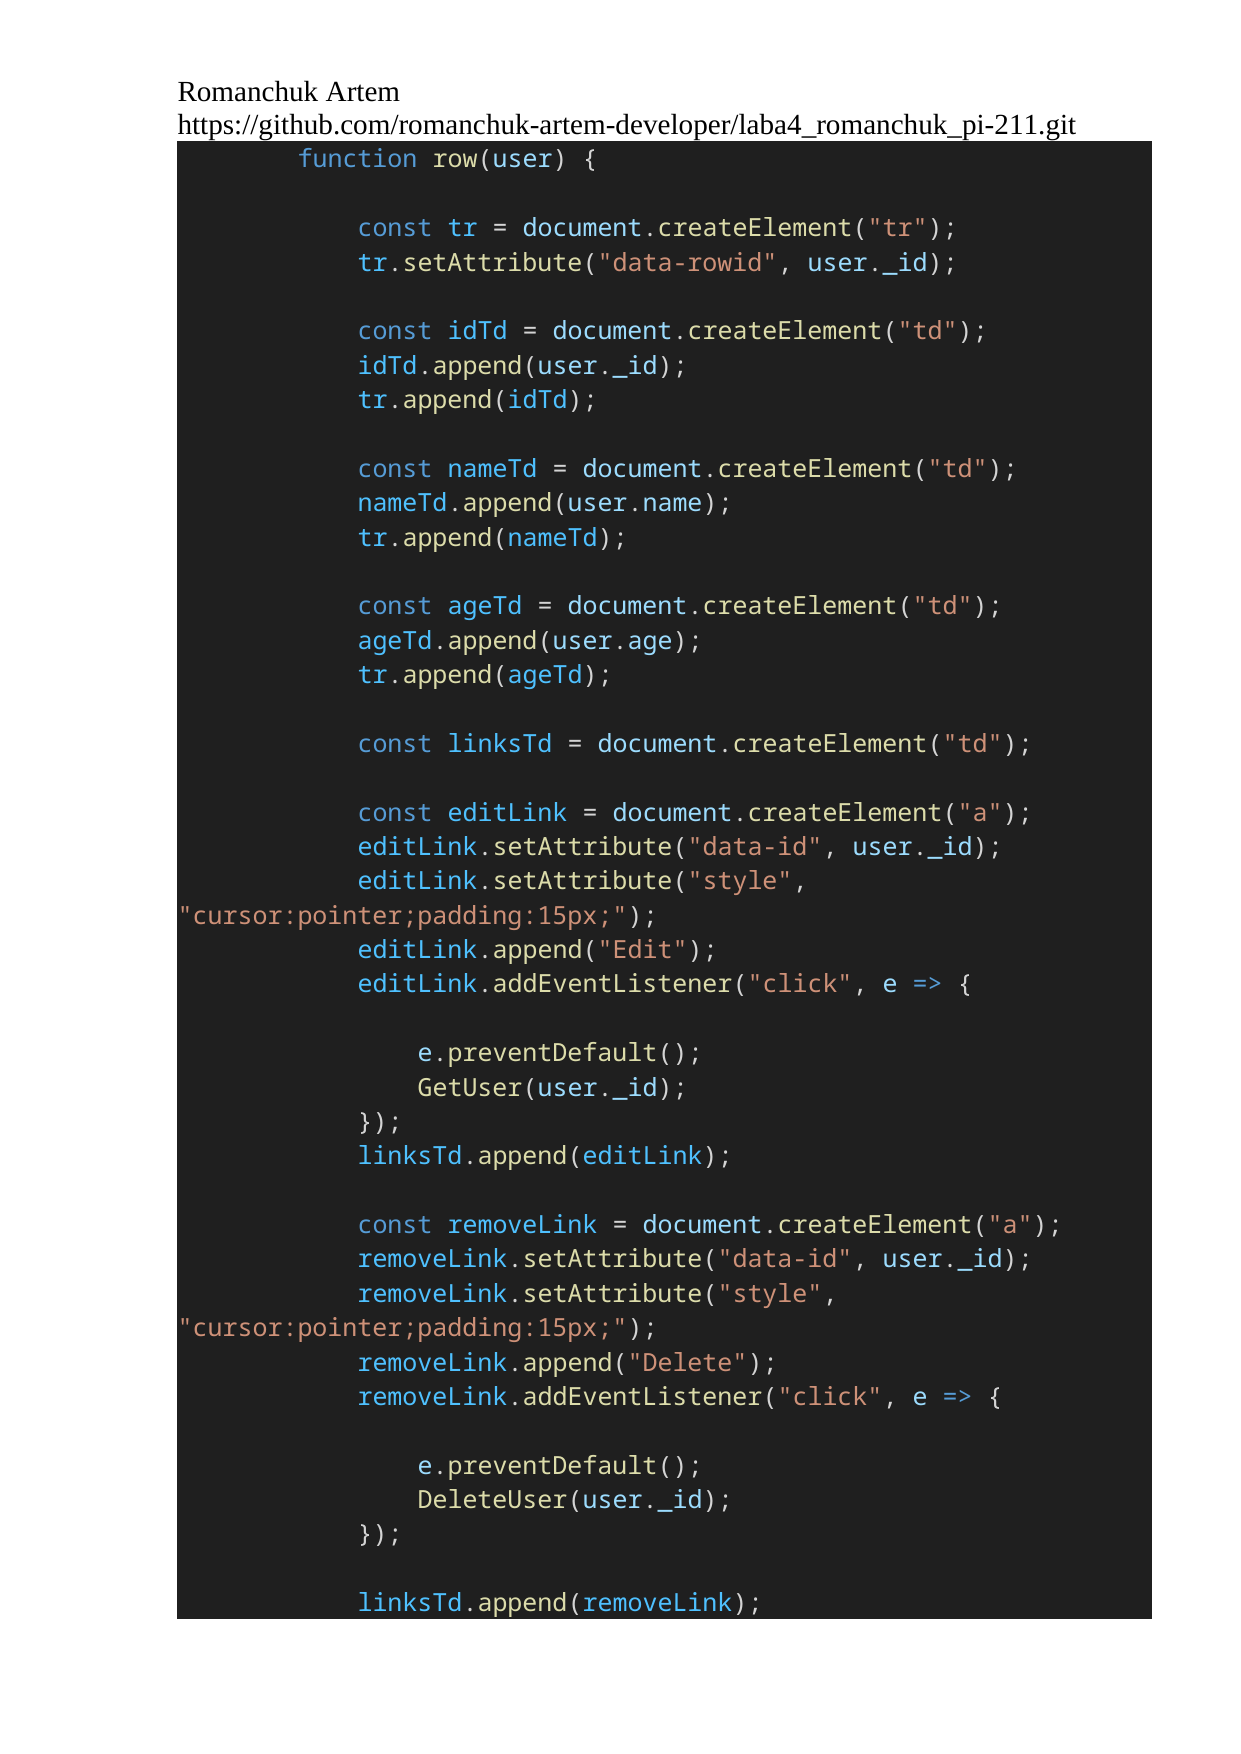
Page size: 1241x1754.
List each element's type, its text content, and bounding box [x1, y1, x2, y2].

text idTd.append(user._id); [177, 347, 1152, 381]
text const tr = document.createElement("tr"); [177, 209, 1152, 244]
text tr.append(idTd); [177, 381, 1152, 416]
text const nameTd = document.createElement("td"); [177, 450, 1152, 484]
text }); [177, 1103, 1152, 1138]
text tr.setAttribute("data-rowid", user._id); [177, 244, 1152, 278]
text const ageTd = document.createElement("td"); [177, 588, 1152, 622]
text const linksTd = document.createElement("td"); [177, 725, 1152, 759]
text GetUser(user._id); [177, 1069, 1152, 1103]
text const editLink = document.createElement("a"); [177, 794, 1152, 828]
text function row(user) { [177, 141, 1152, 175]
text editLink.setAttribute("data-id", user._id); [177, 828, 1152, 863]
text tr.append(nameTd); [177, 519, 1152, 553]
text e.preventDefault(); [177, 1034, 1152, 1069]
text ageTd.append(user.age); [177, 622, 1152, 656]
text }); [177, 1516, 1152, 1550]
text const removeLink = document.createElement("a"); [177, 1206, 1152, 1241]
text DeleteUser(user._id); [177, 1481, 1152, 1516]
text removeLink.append("Delete"); [177, 1344, 1152, 1378]
text nameTd.append(user.name); [177, 484, 1152, 519]
text e.preventDefault(); [177, 1447, 1152, 1481]
text tr.append(ageTd); [177, 656, 1152, 691]
text linksTd.append(editLink); [177, 1138, 1152, 1172]
text removeLink.setAttribute("style", "cursor:pointer;padding:15px;"); [177, 1275, 1152, 1344]
text removeLink.addEventListener("click", e => { [177, 1378, 1152, 1413]
text editLink.setAttribute("style", "cursor:pointer;padding:15px;"); [177, 863, 1152, 931]
text linksTd.append(removeLink); [177, 1584, 1152, 1619]
text editLink.addEventListener("click", e => { [177, 966, 1152, 1000]
text const idTd = document.createElement("td"); [177, 313, 1152, 347]
text editLink.append("Edit"); [177, 931, 1152, 966]
text removeLink.setAttribute("data-id", user._id); [177, 1241, 1152, 1275]
